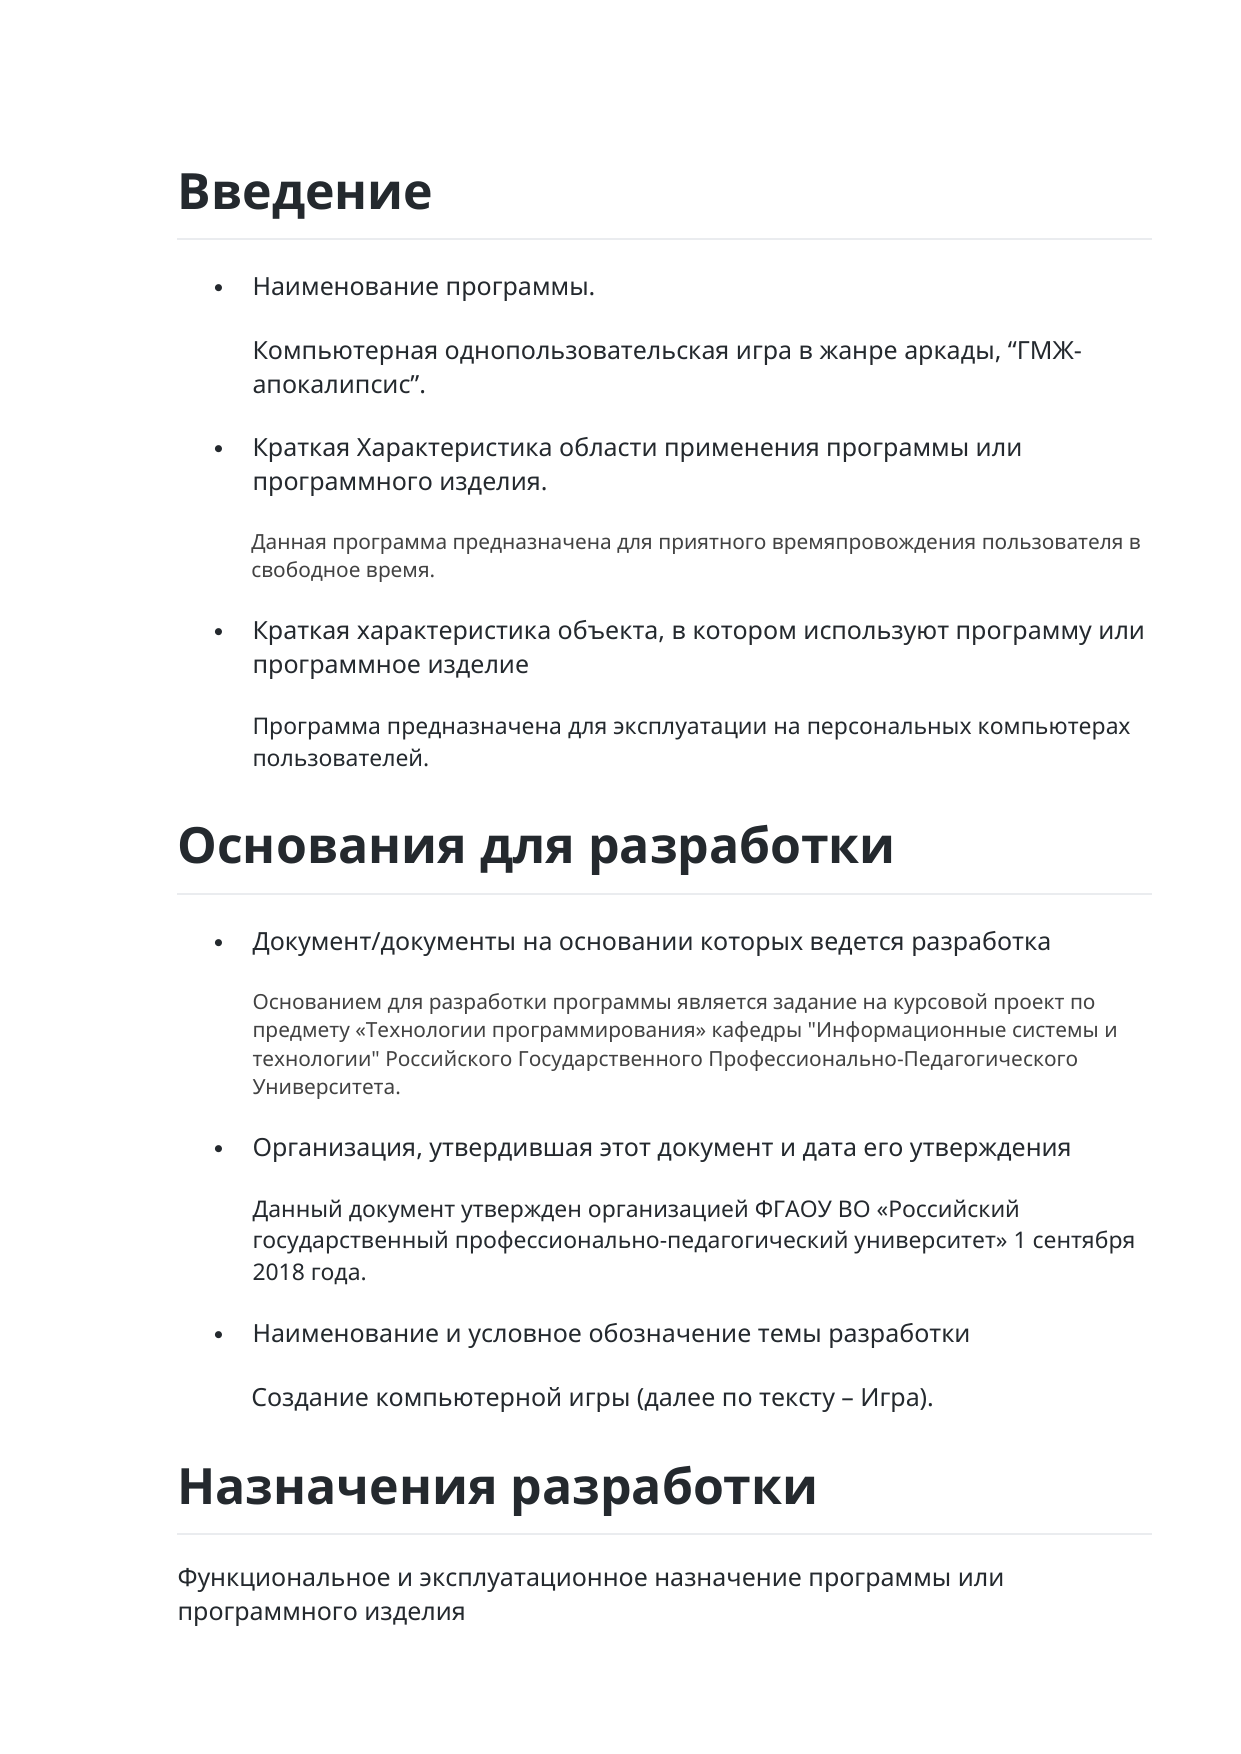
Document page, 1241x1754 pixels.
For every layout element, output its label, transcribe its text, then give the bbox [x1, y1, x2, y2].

text Введение [177, 156, 1152, 238]
list Документ/документы на основании которых ведется разработка [215, 924, 1152, 958]
text Основанием для разработки программы является задание на курсовой проект по предмету «Технологии программирования» кафедры "Информационные системы и технологии" Российского Государственного Профессионально-Педагогического Университета. [252, 987, 1152, 1101]
text Компьютерная однопользовательская игра в жанре аркады, “ГМЖ-апокалипсис”. [252, 332, 1152, 400]
text Функциональное и эксплуатационное назначение программы или программного изделия [177, 1560, 1152, 1628]
text Данный документ утвержден организацией ФГАОУ ВО «Российский государственный профессионально-педагогический университет» 1 сентября 2018 года. [252, 1193, 1152, 1287]
list Наименование программы. [215, 269, 1152, 303]
text Программа предназначена для эксплуатации на персональных компьютерах пользователей. [252, 710, 1152, 773]
list Краткая Характеристика области применения программы или программного изделия. [215, 429, 1152, 498]
text Создание компьютерной игры (далее по тексту – Игра). [251, 1379, 1152, 1413]
text Данная программа предназначена для приятного времяпровождения пользователя в свободное время. [251, 527, 1152, 584]
list Организация, утвердившая этот документ и дата его утверждения [215, 1130, 1152, 1164]
text Основания для разработки [177, 810, 1152, 893]
text Назначения разработки [177, 1451, 1152, 1533]
list Краткая характеристика объекта, в котором используют программу или программное изделие [215, 613, 1152, 681]
list Наименование и условное обозначение темы разработки [215, 1316, 1152, 1350]
